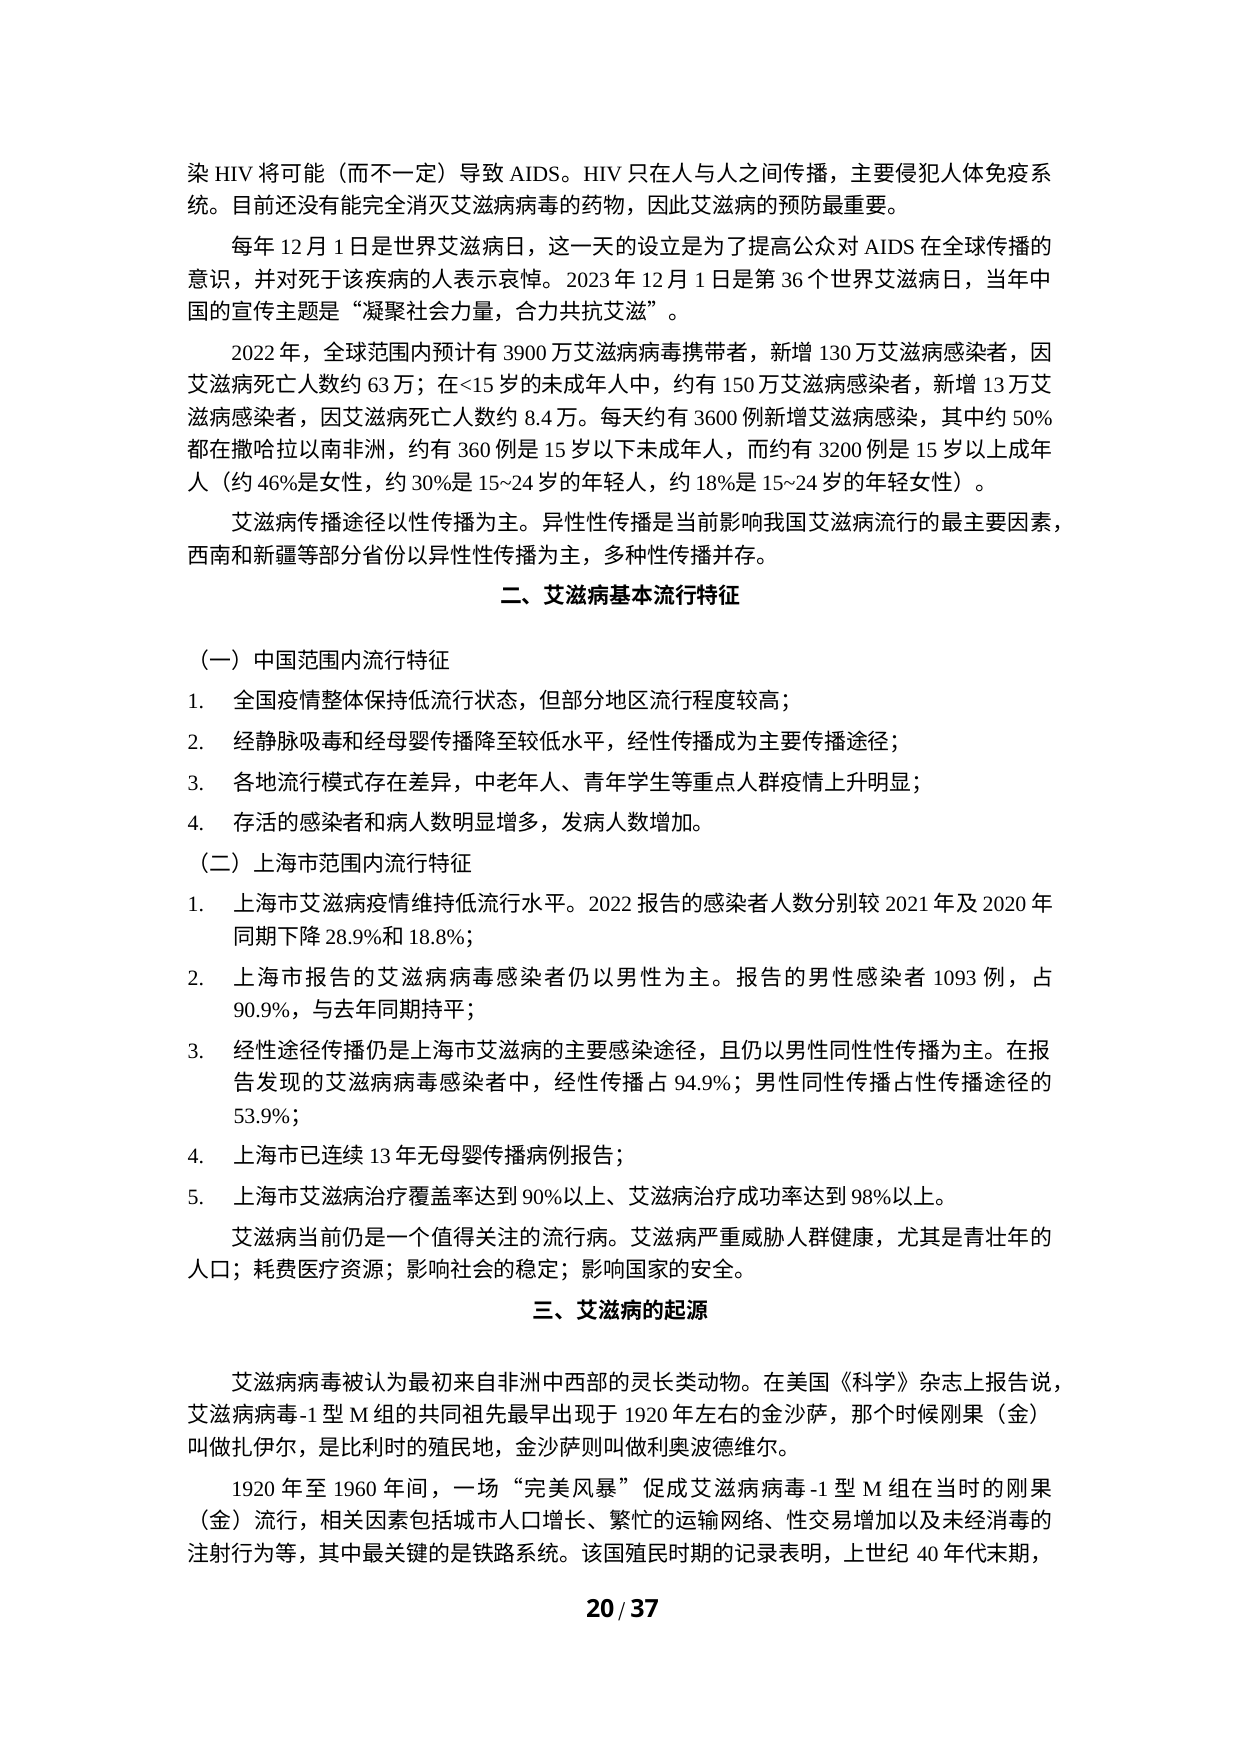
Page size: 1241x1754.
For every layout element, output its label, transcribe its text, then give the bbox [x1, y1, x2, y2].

text 2022年，全球范围内预计有3900万艾滋病病毒携带者，新增130万艾滋病感染者，因艾滋病死亡人数约63万；在<15岁的未成年人中，约有150万艾滋病感染者，新增13万艾滋病感染者，因艾滋病死亡人数约8.4万。每天约有3600例新增艾滋病感染，其中约50%都在撒哈拉以南非洲，约有360例是15岁以下未成年人，而约有3200例是15岁以上成年人（约46%是女性，约30%是15~24岁的年轻人，约18%是15~24岁的年轻女性）。 [187, 334, 1053, 497]
text 三、艾滋病的起源 [187, 1292, 1053, 1325]
list 上海市报告的艾滋病病毒感染者仍以男性为主。报告的男性感染者1093例，占90.9%，与去年同期持平； [187, 959, 1053, 1024]
text （二）上海市范围内流行特征 [187, 845, 1053, 878]
text （一）中国范围内流行特征 [187, 642, 1053, 675]
list 上海市艾滋病治疗覆盖率达到90%以上、艾滋病治疗成功率达到98%以上。 [187, 1178, 1053, 1211]
text 每年12月1日是世界艾滋病日，这一天的设立是为了提高公众对AIDS在全球传播的意识，并对死于该疾病的人表示哀悼。2023年12月1日是第36个世界艾滋病日，当年中国的宣传主题是“凝聚社会力量，合力共抗艾滋”。 [187, 229, 1053, 326]
text 艾滋病当前仍是一个值得关注的流行病。艾滋病严重威胁人群健康，尤其是青壮年的人口；耗费医疗资源；影响社会的稳定；影响国家的安全。 [187, 1219, 1053, 1284]
text 二、艾滋病基本流行特征 [187, 578, 1053, 611]
list 上海市已连续13年无母婴传播病例报告； [187, 1138, 1053, 1170]
list 存活的感染者和病人数明显增多，发病人数增加。 [187, 805, 1053, 837]
list 经静脉吸毒和经母婴传播降至较低水平，经性传播成为主要传播途径； [187, 723, 1053, 756]
list 各地流行模式存在差异，中老年人、青年学生等重点人群疫情上升明显； [187, 764, 1053, 797]
list 经性途径传播仍是上海市艾滋病的主要感染途径，且仍以男性同性性传播为主。在报告发现的艾滋病病毒感染者中，经性传播占94.9%；男性同性传播占性传播途径的53.9%； [187, 1032, 1053, 1130]
text 1920年至1960年间，一场“完美风暴”促成艾滋病病毒-1型M组在当时的刚果（金）流行，相关因素包括城市人口增长、繁忙的运输网络、性交易增加以及未经消毒的注射行为等，其中最关键的是铁路系统。该国殖民时期的记录表明，上世纪40年代末期，每年超过100万人途经当时中非最大的城市金沙萨乘火车出行。 [187, 1470, 1053, 1568]
text 艾滋病病毒被认为最初来自非洲中西部的灵长类动物。在美国《科学》杂志上报告说，艾滋病病毒-1型M组的共同祖先最早出现于1920年左右的金沙萨，那个时候刚果（金）叫做扎伊尔，是比利时的殖民地，金沙萨则叫做利奥波德维尔。 [187, 1364, 1053, 1462]
list 全国疫情整体保持低流行状态，但部分地区流行程度较高； [187, 683, 1053, 715]
text 艾滋病传播途径以性传播为主。异性性传播是当前影响我国艾滋病流行的最主要因素，西南和新疆等部分省份以异性性传播为主，多种性传播并存。 [187, 505, 1053, 570]
list 上海市艾滋病疫情维持低流行水平。2022报告的感染者人数分别较2021年及2020年同期下降28.9%和18.8%； [187, 886, 1053, 951]
